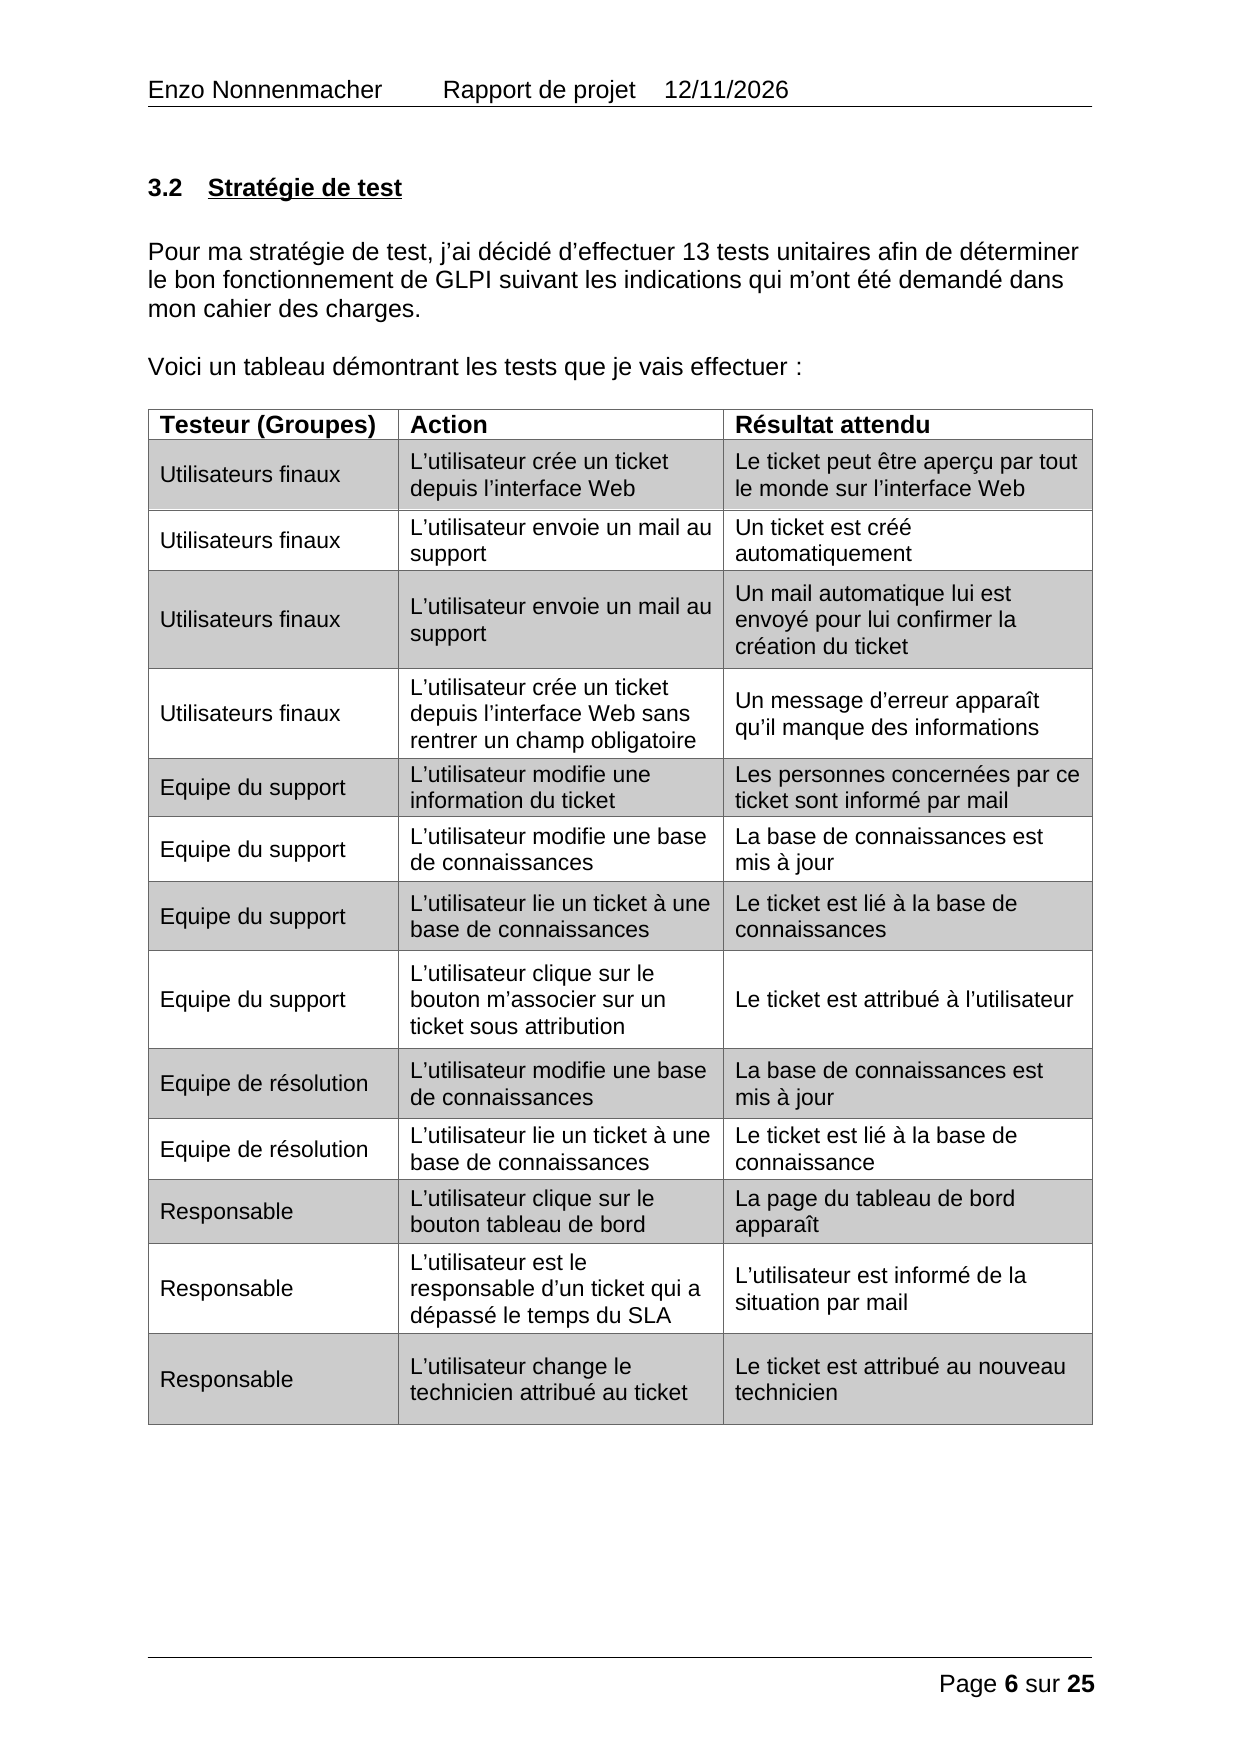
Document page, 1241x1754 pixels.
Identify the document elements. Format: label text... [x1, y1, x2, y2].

subtitle Stratégie de test [148, 173, 1092, 201]
table_header Action [399, 410, 723, 439]
table_cell Le ticket est attribué au nouveau technicien [724, 1334, 1092, 1424]
table_cell L’utilisateur modifie une base de connaissances [399, 817, 723, 881]
text Pour ma stratégie de test, j’ai décidé d’effectuer 13 tests unitaires afin de déterminer le bon fonctionnement de GLPI suivant les indications qui m’ont été demandé dans mon cahier des charges. [148, 236, 1092, 323]
table_cell L’utilisateur lie un ticket à une base de connaissances [399, 882, 723, 950]
table_cell La base de connaissances est mis à jour [724, 1049, 1092, 1118]
table_cell Equipe du support [149, 759, 398, 816]
table_cell La base de connaissances est mis à jour [724, 817, 1092, 881]
table_cell L’utilisateur modifie une base de connaissances [399, 1049, 723, 1118]
table_header Testeur (Groupes) [149, 410, 398, 439]
table_header Résultat attendu [724, 410, 1092, 439]
table_cell L’utilisateur clique sur le bouton tableau de bord [399, 1180, 723, 1243]
table_cell Le ticket est attribué à l’utilisateur [724, 951, 1092, 1048]
table_cell L’utilisateur crée un ticket depuis l’interface Web [399, 440, 723, 509]
table_cell Utilisateurs finaux [149, 571, 398, 668]
table_cell Un mail automatique lui est envoyé pour lui confirmer la création du ticket [724, 571, 1092, 668]
table_cell Utilisateurs finaux [149, 440, 398, 509]
text Voici un tableau démontrant les tests que je vais effectuer : [148, 351, 1092, 380]
table_cell L’utilisateur crée un ticket depuis l’interface Web sans rentrer un champ obligatoire [399, 669, 723, 758]
table_cell Les personnes concernées par ce ticket sont informé par mail [724, 759, 1092, 816]
table_cell Un message d’erreur apparaît qu’il manque des informations [724, 669, 1092, 758]
table_cell L’utilisateur envoie un mail au support [399, 511, 723, 570]
table_cell Utilisateurs finaux [149, 511, 398, 570]
table_cell La page du tableau de bord apparaît [724, 1180, 1092, 1243]
table_cell L’utilisateur clique sur le bouton m’associer sur un ticket sous attribution [399, 951, 723, 1048]
table_cell Un ticket est créé automatiquement [724, 511, 1092, 570]
table_cell Le ticket est lié à la base de connaissance [724, 1119, 1092, 1179]
table_cell Le ticket peut être aperçu par tout le monde sur l’interface Web [724, 440, 1092, 509]
table_cell L’utilisateur lie un ticket à une base de connaissances [399, 1119, 723, 1179]
table_cell Responsable [149, 1180, 398, 1243]
table_cell Equipe de résolution [149, 1049, 398, 1118]
table_cell Equipe du support [149, 817, 398, 881]
table_cell L’utilisateur change le technicien attribué au ticket [399, 1334, 723, 1424]
table_cell L’utilisateur modifie une information du ticket [399, 759, 723, 816]
table_cell L’utilisateur est le responsable d’un ticket qui a dépassé le temps du SLA [399, 1244, 723, 1333]
table_cell Equipe de résolution [149, 1119, 398, 1179]
table_cell Utilisateurs finaux [149, 669, 398, 758]
table_cell L’utilisateur envoie un mail au support [399, 571, 723, 668]
table_cell Responsable [149, 1334, 398, 1424]
table_cell L’utilisateur est informé de la situation par mail [724, 1244, 1092, 1333]
table_cell Equipe du support [149, 951, 398, 1048]
table_cell Responsable [149, 1244, 398, 1333]
table_cell Equipe du support [149, 882, 398, 950]
table_cell Le ticket est lié à la base de connaissances [724, 882, 1092, 950]
